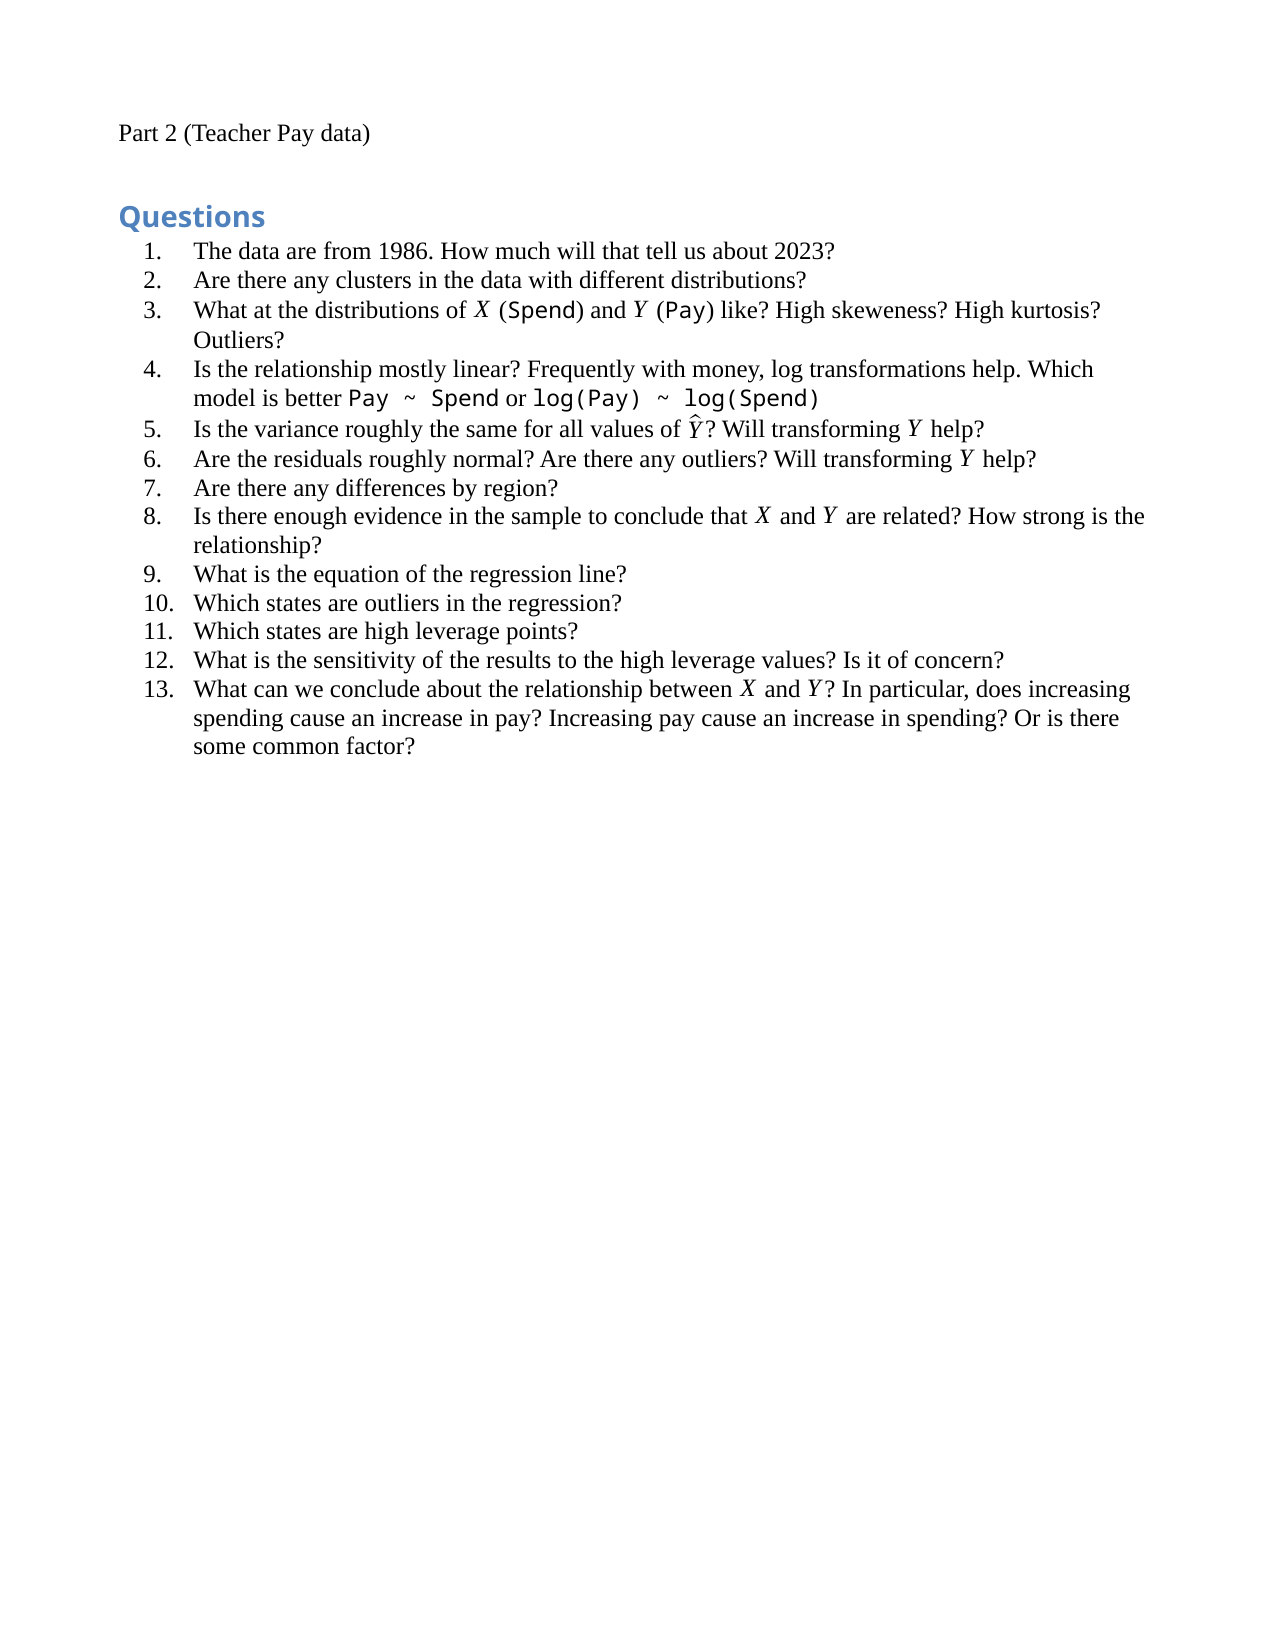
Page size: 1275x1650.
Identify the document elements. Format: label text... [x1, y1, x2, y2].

text Part 2 (Teacher Pay data) [118, 118, 1157, 147]
list Is the variance roughly the same for all values of ? Will transforming help? [143, 414, 1157, 444]
list Are the residuals roughly normal? Are there any outliers? Will transforming help? [143, 444, 1157, 473]
list Is the relationship mostly linear? Frequently with money, log transformations help. Which model is better Pay ~ Spend or log(Pay) ~ log(Spend) [143, 354, 1157, 414]
list Is there enough evidence in the sample to conclude that and are related? How strong is the relationship? [143, 501, 1157, 559]
list Which states are high leverage points? [143, 616, 1157, 645]
list Which states are outliers in the regression? [143, 588, 1157, 616]
list Are there any clusters in the data with different distributions? [143, 265, 1157, 294]
list What is the equation of the regression line? [143, 559, 1157, 588]
subtitle Questions [118, 196, 1157, 236]
list What at the distributions of (Spend) and (Pay) like? High skeweness? High kurtosis? Outliers? [143, 294, 1157, 354]
list The data are from 1986. How much will that tell us about 2023? [143, 236, 1157, 265]
list What can we conclude about the relationship between and ? In particular, does increasing spending cause an increase in pay? Increasing pay cause an increase in spending? Or is there some common factor? [143, 674, 1157, 760]
list What is the sensitivity of the results to the high leverage values? Is it of concern? [143, 645, 1157, 674]
list Are there any differences by region? [143, 473, 1157, 501]
